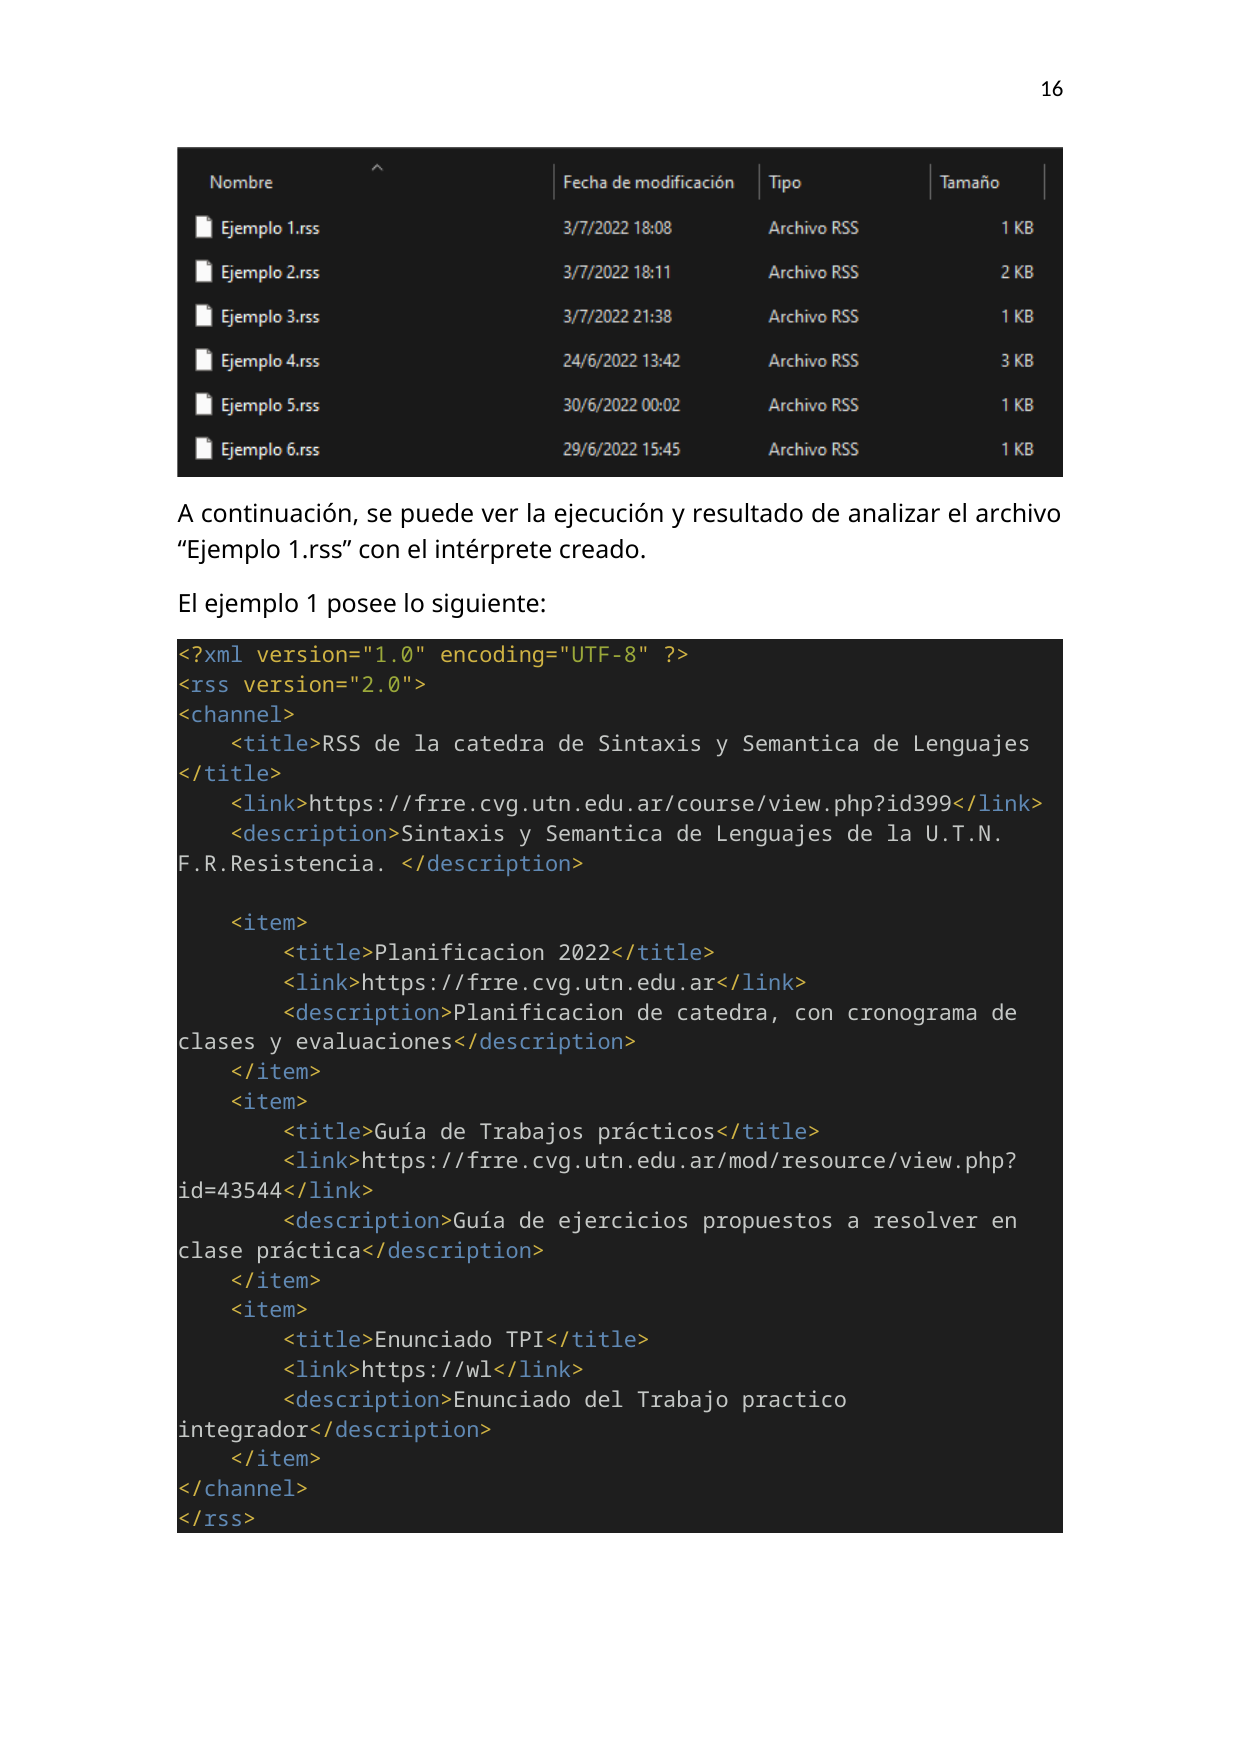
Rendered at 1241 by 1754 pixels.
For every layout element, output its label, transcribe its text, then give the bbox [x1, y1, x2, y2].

text <item> [177, 1086, 1063, 1116]
text </item> [177, 1265, 1063, 1294]
text <rss version="2.0"> [177, 669, 1063, 699]
text <link>https://frre.cvg.utn.edu.ar</link> [177, 967, 1063, 997]
text A continuación, se puede ver la ejecución y resultado de analizar el archivo “Ejemplo 1.rss” con el intérprete creado. [177, 495, 1063, 566]
text </channel> [177, 1473, 1063, 1503]
text <description>Enunciado del Trabajo practico integrador</description> [177, 1384, 1063, 1443]
text <title>Enunciado TPI</title> [177, 1324, 1063, 1354]
text </rss> [177, 1503, 1063, 1533]
text <title>RSS de la catedra de Sintaxis y Semantica de Lenguajes </title> [177, 728, 1063, 788]
text <?xml version="1.0" encoding="UTF-8" ?> [177, 639, 1063, 669]
text <link>https://frre.cvg.utn.edu.ar/mod/resource/view.php?id=43544</link> [177, 1146, 1063, 1205]
picture [177, 147, 1063, 477]
text <item> [177, 907, 1063, 937]
text <description>Planificacion de catedra, con cronograma de clases y evaluaciones</description> [177, 997, 1063, 1056]
text <title>Guía de Trabajos prácticos</title> [177, 1116, 1063, 1146]
text </item> [177, 1056, 1063, 1086]
text <link>https://frre.cvg.utn.edu.ar/course/view.php?id399</link> [177, 788, 1063, 818]
text <description>Sintaxis y Semantica de Lenguajes de la U.T.N. F.R.Resistencia. </description> [177, 818, 1063, 877]
text El ejemplo 1 posee lo siguiente: [177, 586, 1063, 620]
text </item> [177, 1443, 1063, 1473]
text <description>Guía de ejercicios propuestos a resolver en clase práctica</description> [177, 1205, 1063, 1265]
text <item> [177, 1294, 1063, 1324]
text <title>Planificacion 2022</title> [177, 937, 1063, 967]
text <link>https://wl</link> [177, 1354, 1063, 1384]
text <channel> [177, 699, 1063, 728]
